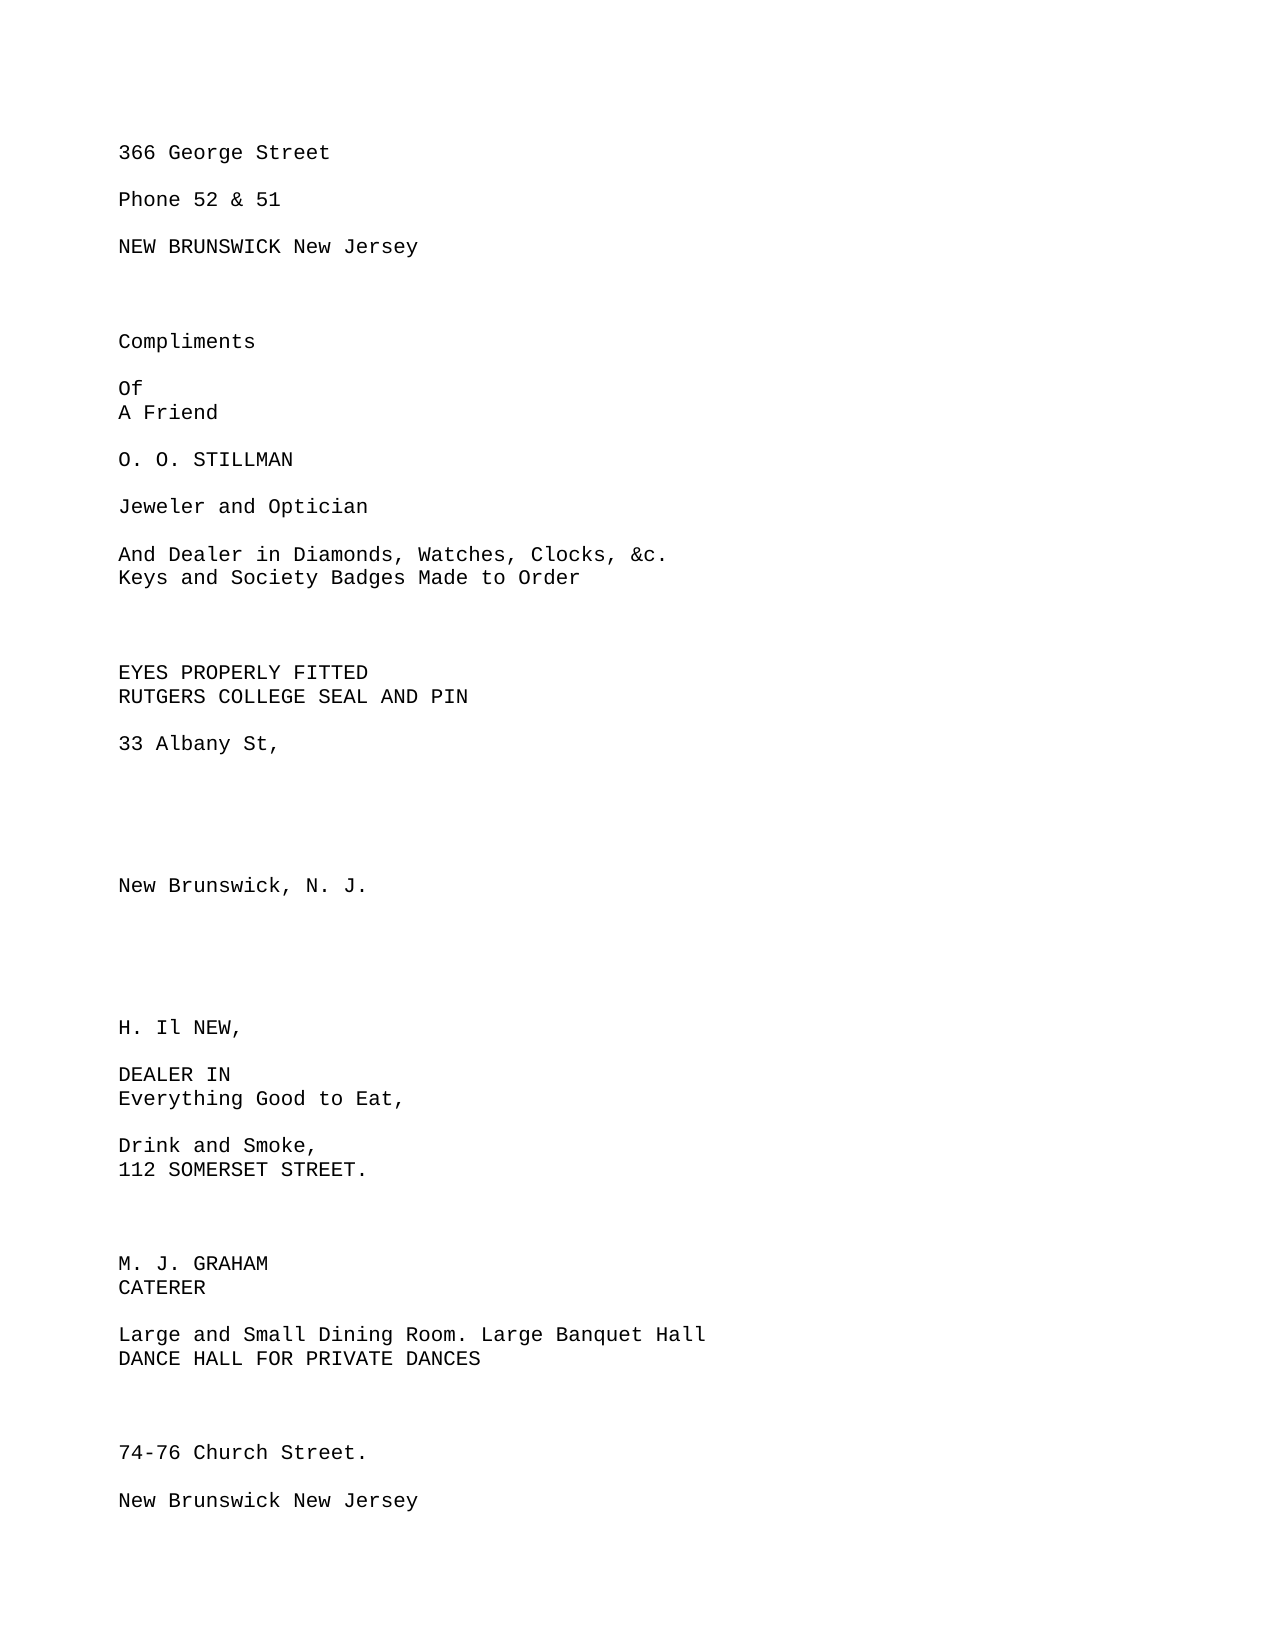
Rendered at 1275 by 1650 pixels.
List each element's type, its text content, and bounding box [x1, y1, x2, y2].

text 112 SOMERSET STREET. [118, 1158, 1157, 1182]
text Compliments [118, 331, 1157, 354]
text Phone 52 & 51 [118, 189, 1157, 213]
text H. Il NEW, [118, 1017, 1157, 1040]
text New Brunswick New Jersey [118, 1489, 1157, 1513]
text And Dealer in Diamonds, Watches, Clocks, &c. [118, 544, 1157, 567]
text Of [118, 378, 1157, 402]
text Drink and Smoke, [118, 1135, 1157, 1158]
text Everything Good to Eat, [118, 1088, 1157, 1111]
text Jeweler and Optician [118, 496, 1157, 520]
text M. J. GRAHAM [118, 1253, 1157, 1277]
text DEALER IN [118, 1064, 1157, 1088]
text NEW BRUNSWICK New Jersey [118, 236, 1157, 260]
text Large and Small Dining Room. Large Banquet Hall [118, 1324, 1157, 1348]
text DANCE HALL FOR PRIVATE DANCES [118, 1348, 1157, 1371]
text 33 Albany St, [118, 733, 1157, 757]
text New Brunswick, N. J. [118, 875, 1157, 898]
text Keys and Society Badges Made to Order [118, 567, 1157, 591]
text 74-76 Church Street. [118, 1442, 1157, 1466]
text RUTGERS COLLEGE SEAL AND PIN [118, 686, 1157, 709]
text O. O. STILLMAN [118, 449, 1157, 473]
text CATERER [118, 1277, 1157, 1300]
text 366 George Street [118, 142, 1157, 165]
text A Friend [118, 402, 1157, 426]
text EYES PROPERLY FITTED [118, 662, 1157, 686]
